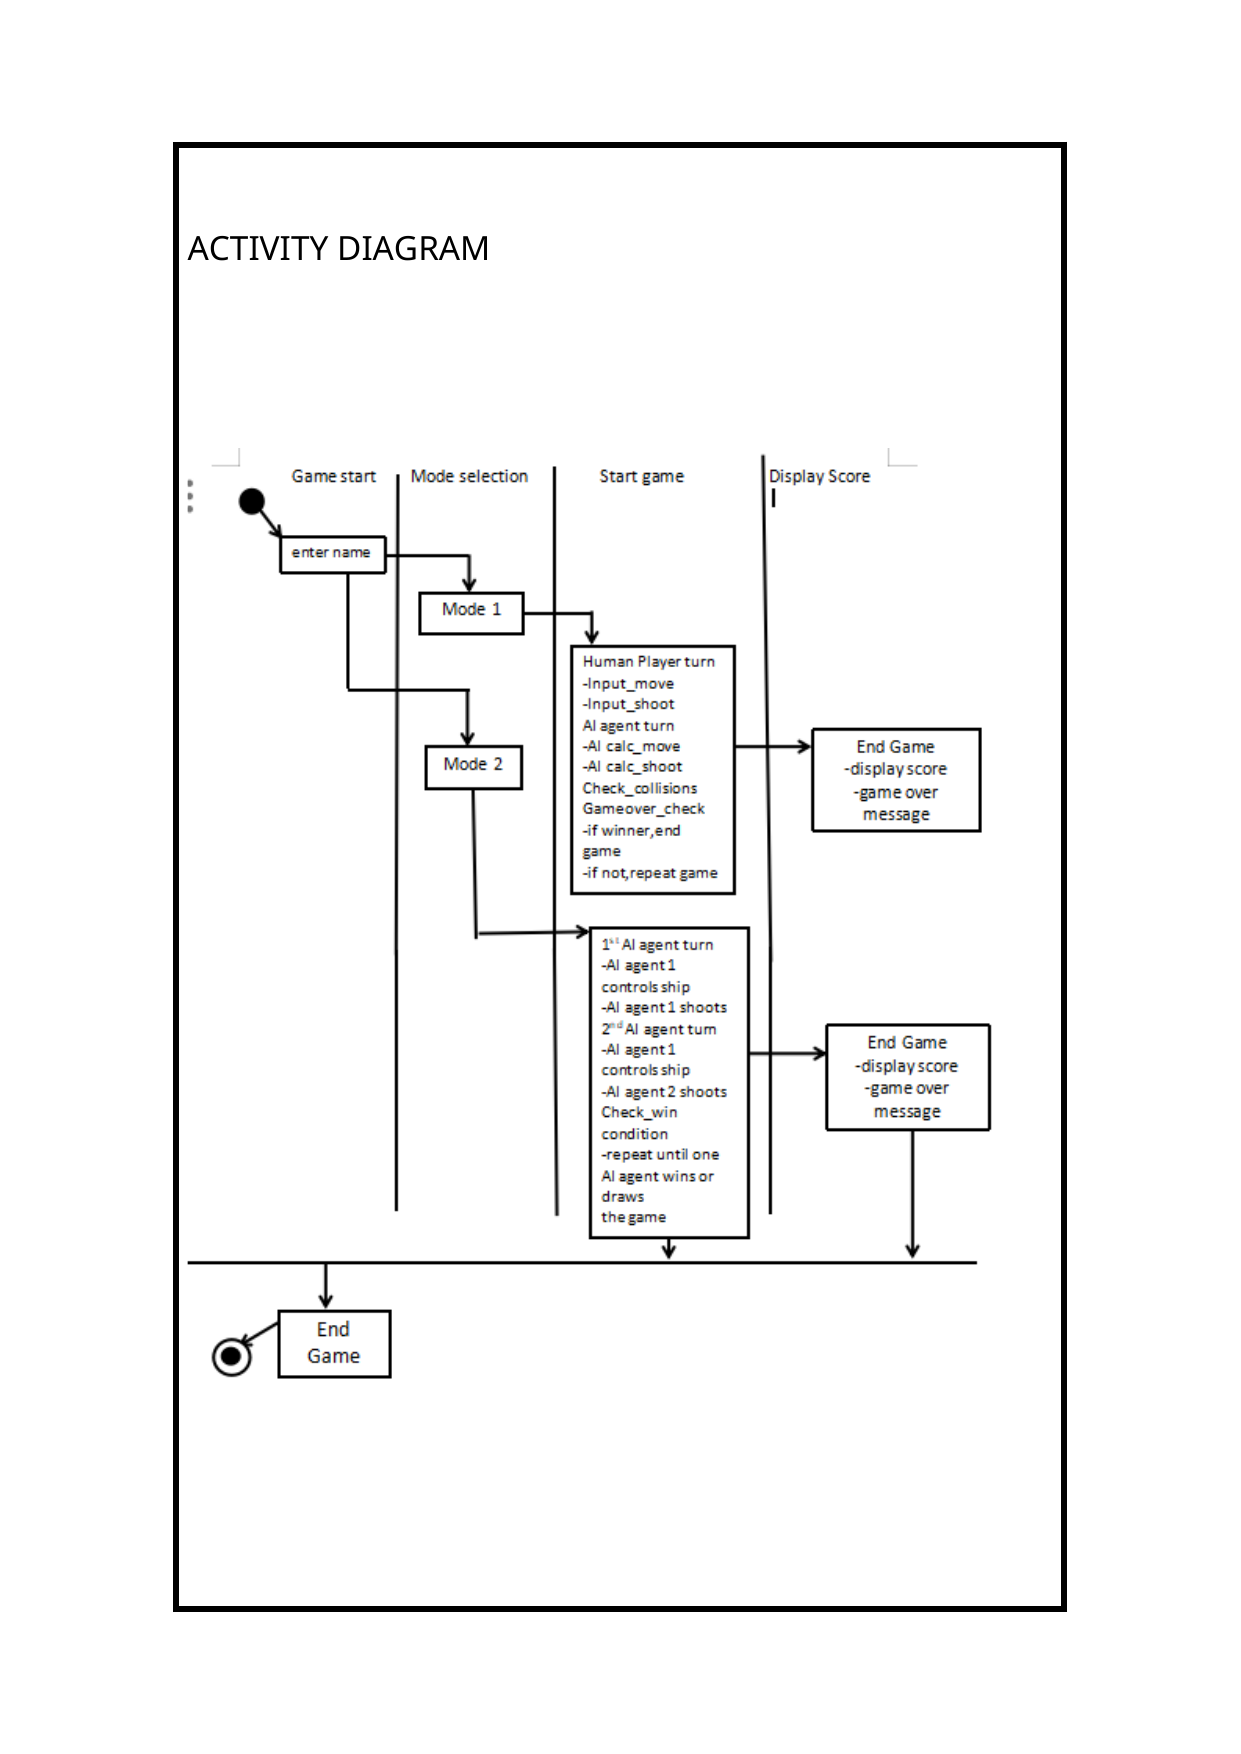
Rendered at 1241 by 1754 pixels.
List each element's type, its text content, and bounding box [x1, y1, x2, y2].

picture [187, 448, 1007, 1396]
text ACTIVITY DIAGRAM [187, 224, 1053, 270]
